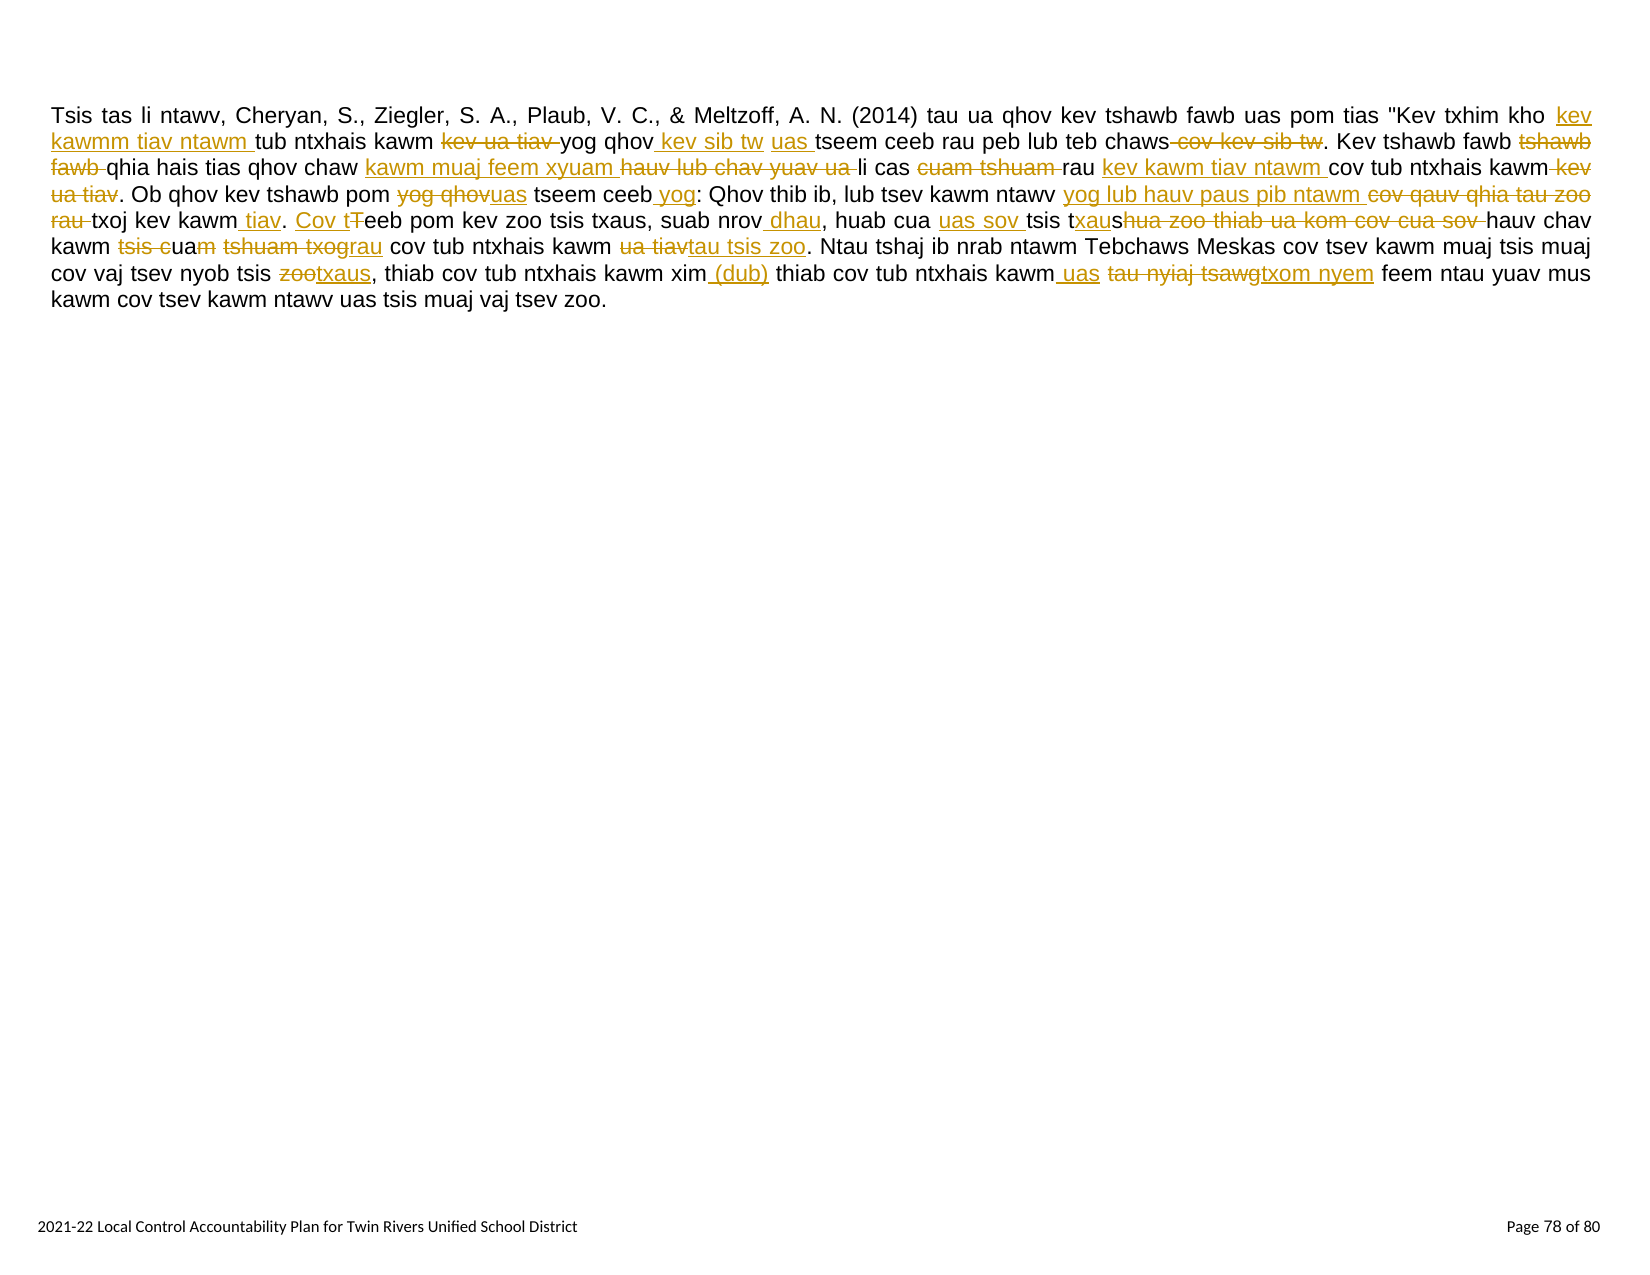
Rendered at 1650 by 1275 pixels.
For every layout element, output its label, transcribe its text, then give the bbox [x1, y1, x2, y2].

text Tsis tas li ntawv, Cheryan, S., Ziegler, S. A., Plaub, V. C., & Meltzoff, A. N. (2014) tau ua qhov kev tshawb fawb uas pom tias "Kev txhim kho tub ntxhais kawm yog qhov tseem ceeb rau peb lub teb chaws. Kev tshawb fawb qhia hais tias qhov chaw li cas rau cov tub ntxhais kawm. Ob qhov kev tshawb pom tseem ceeb: Qhov thib ib, lub tsev kawm ntawv txoj kev kawm. eeb pom kev zoo tsis txaus, suab nrov, huab cua tsis tshauv chav kawm ua cov tub ntxhais kawm . Ntau tshaj ib nrab ntawm Tebchaws Meskas cov tsev kawm muaj tsis muaj cov vaj tsev nyob tsis , thiab cov tub ntxhais kawm xim thiab cov tub ntxhais kawm feem ntau yuav mus kawm cov tsev kawm ntawv uas tsis muaj vaj tsev zoo. [51, 102, 1592, 312]
